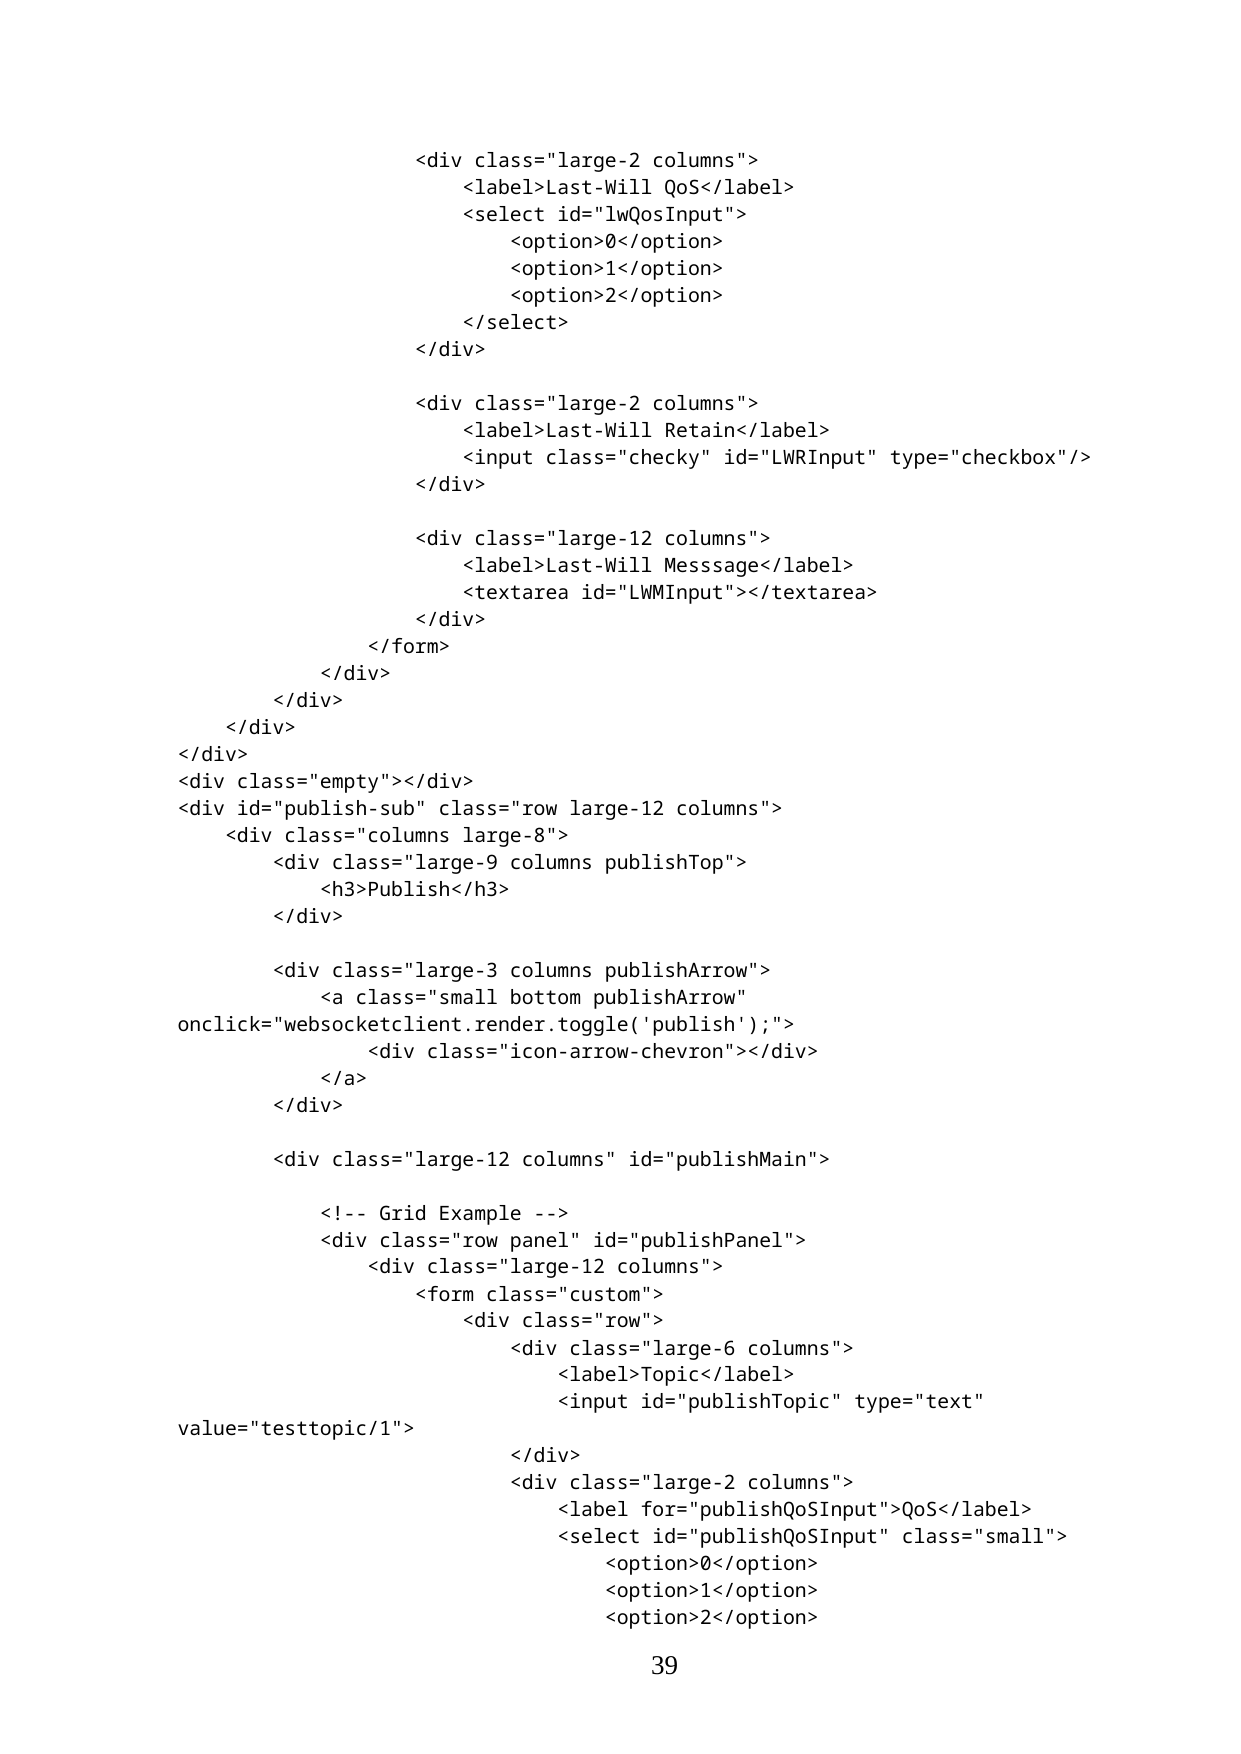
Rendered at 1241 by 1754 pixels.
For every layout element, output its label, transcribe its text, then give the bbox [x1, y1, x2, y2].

text <div id="publish-sub" class="row large-12 columns"> [177, 794, 1152, 821]
text <a class="small bottom publishArrow" onclick="websocketclient.render.toggle('publish');"> [177, 983, 1152, 1037]
text <option>1</option> [177, 254, 1152, 282]
text <select id="lwQosInput"> [177, 201, 1152, 228]
text <!-- Grid Example --> [177, 1199, 1152, 1226]
text <div class="large-12 columns"> [177, 524, 1152, 551]
text <label>Last-Will Retain</label> [177, 416, 1152, 443]
text </div> [177, 470, 1152, 497]
text </div> [177, 659, 1152, 686]
text <div class="large-9 columns publishTop"> [177, 848, 1152, 875]
text </div> [177, 1091, 1152, 1118]
text <div class="large-12 columns"> [177, 1253, 1152, 1280]
text <div class="large-3 columns publishArrow"> [177, 956, 1152, 983]
text <div class="large-2 columns"> [177, 389, 1152, 416]
text <div class="row"> [177, 1307, 1152, 1334]
text <label>Last-Will QoS</label> [177, 174, 1152, 201]
text </div> [177, 902, 1152, 929]
text <option>0</option> [177, 1549, 1152, 1577]
text <div class="row panel" id="publishPanel"> [177, 1226, 1152, 1253]
text </form> [177, 632, 1152, 659]
text <input id="publishTopic" type="text" value="testtopic/1"> [177, 1388, 1152, 1442]
text </select> [177, 308, 1152, 336]
text <option>2</option> [177, 282, 1152, 308]
text <div class="icon-arrow-chevron"></div> [177, 1037, 1152, 1064]
text <div class="columns large-8"> [177, 821, 1152, 848]
text <div class="large-2 columns"> [177, 147, 1152, 174]
text <option>1</option> [177, 1577, 1152, 1603]
text <div class="empty"></div> [177, 767, 1152, 794]
text </div> [177, 1442, 1152, 1469]
text <div class="large-12 columns" id="publishMain"> [177, 1145, 1152, 1172]
text <option>2</option> [177, 1603, 1152, 1631]
text <option>0</option> [177, 228, 1152, 254]
text <label for="publishQoSInput">QoS</label> [177, 1496, 1152, 1523]
text </div> [177, 686, 1152, 713]
text <textarea id="LWMInput"></textarea> [177, 578, 1152, 605]
text </div> [177, 336, 1152, 362]
text <label>Last-Will Messsage</label> [177, 551, 1152, 578]
text </div> [177, 740, 1152, 767]
text <h3>Publish</h3> [177, 875, 1152, 902]
text </div> [177, 605, 1152, 632]
text <select id="publishQoSInput" class="small"> [177, 1523, 1152, 1549]
text <form class="custom"> [177, 1280, 1152, 1307]
text <div class="large-2 columns"> [177, 1469, 1152, 1496]
text </a> [177, 1064, 1152, 1091]
text <div class="large-6 columns"> [177, 1334, 1152, 1361]
text <label>Topic</label> [177, 1361, 1152, 1388]
text <input class="checky" id="LWRInput" type="checkbox"/> [177, 443, 1152, 470]
text </div> [177, 713, 1152, 740]
